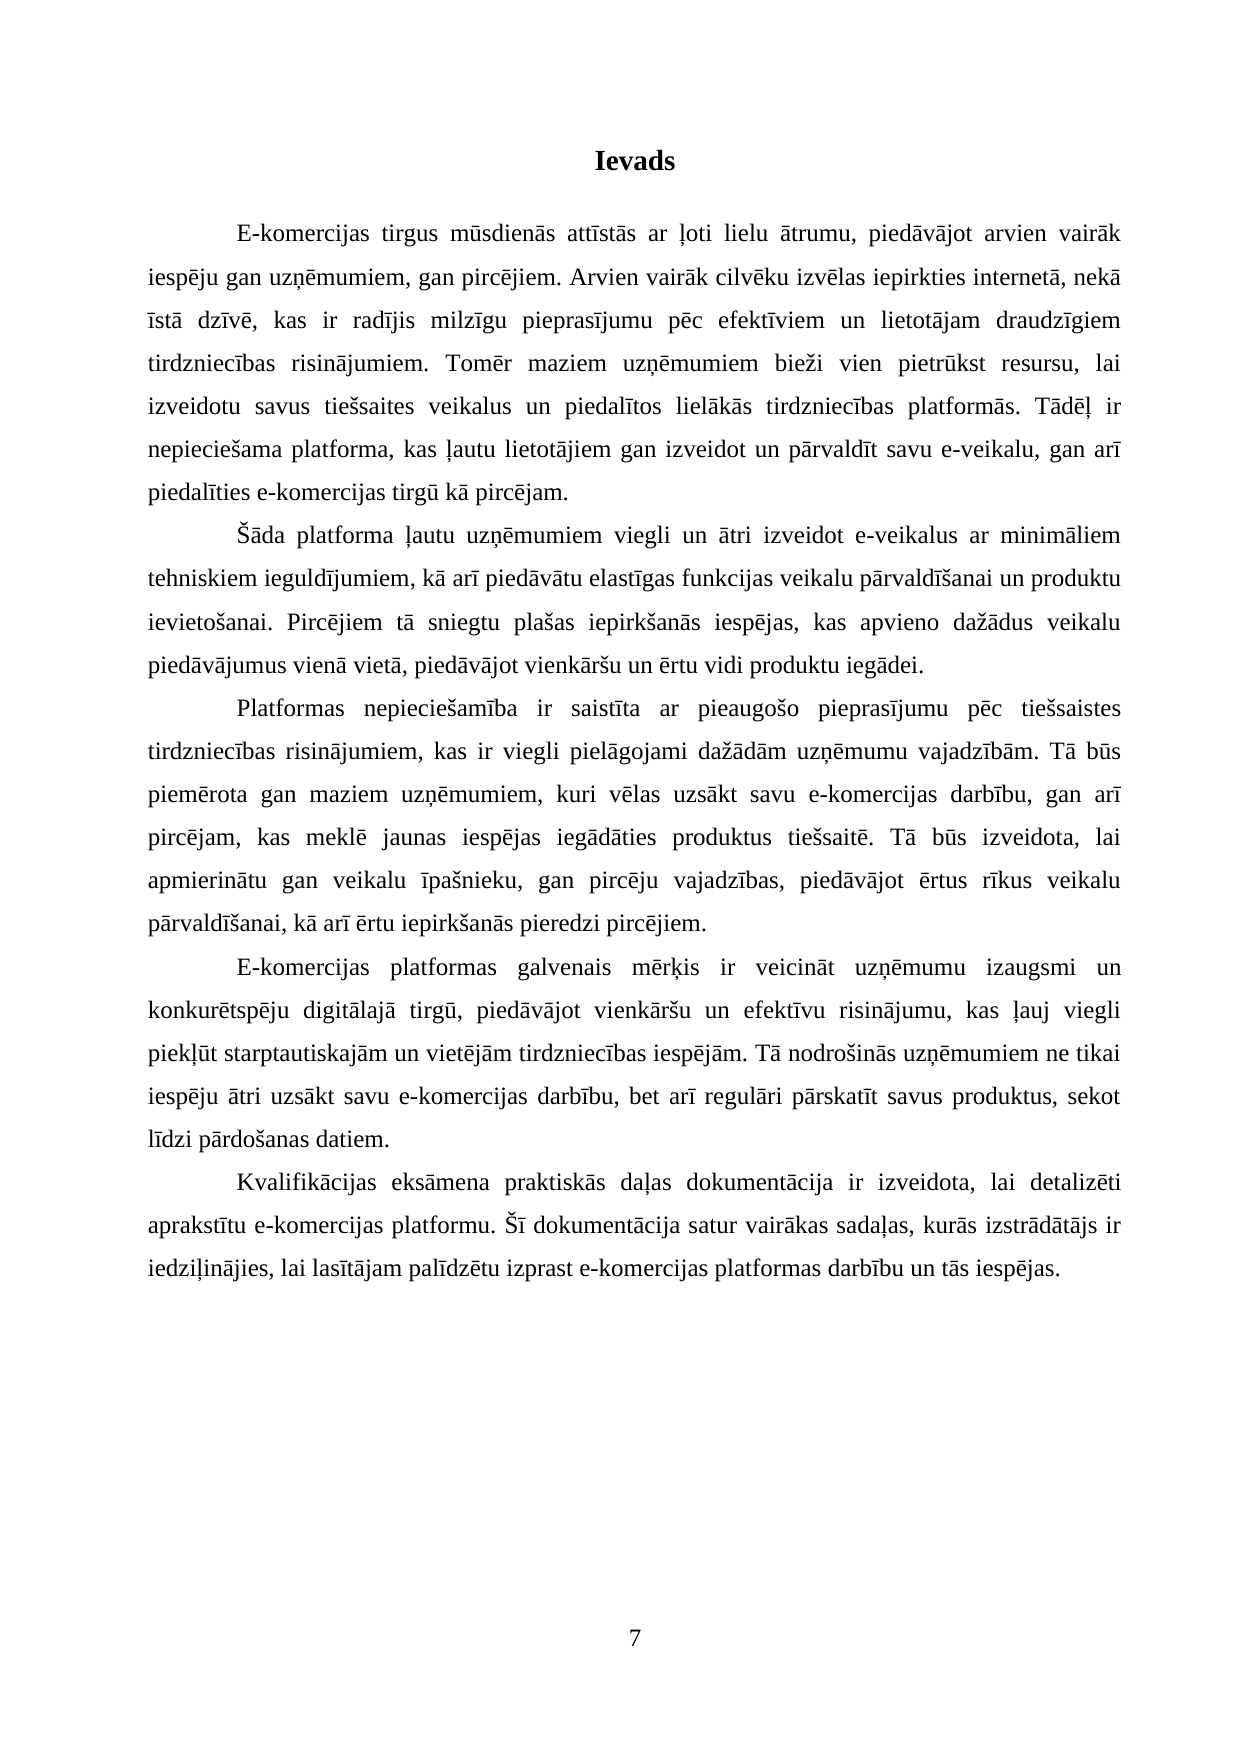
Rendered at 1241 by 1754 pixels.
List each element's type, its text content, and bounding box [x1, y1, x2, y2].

text E-komercijas platformas galvenais mērķis ir veicināt uzņēmumu izaugsmi un konkurētspēju digitālajā tirgū, piedāvājot vienkāršu un efektīvu risinājumu, kas ļauj viegli piekļūt starptautiskajām un vietējām tirdzniecības iespējām. Tā nodrošinās uzņēmumiem ne tikai iespēju ātri uzsākt savu e-komercijas darbību, bet arī regulāri pārskatīt savus produktus, sekot līdzi pārdošanas datiem. [148, 952, 1122, 1153]
text Platformas nepieciešamība ir saistīta ar pieaugošo pieprasījumu pēc tiešsaistes tirdzniecības risinājumiem, kas ir viegli pielāgojami dažādām uzņēmumu vajadzībām. Tā būs piemērota gan maziem uzņēmumiem, kuri vēlas uzsākt savu e-komercijas darbību, gan arī pircējam, kas meklē jaunas iespējas iegādāties produktus tiešsaitē. Tā būs izveidota, lai apmierinātu gan veikalu īpašnieku, gan pircēju vajadzības, piedāvājot ērtus rīkus veikalu pārvaldīšanai, kā arī ērtu iepirkšanās pieredzi pircējiem. [148, 693, 1122, 937]
text Kvalifikācijas eksāmena praktiskās daļas dokumentācija ir izveidota, lai detalizēti aprakstītu e-komercijas platformu. Šī dokumentācija satur vairākas sadaļas, kurās izstrādātājs ir iedziļinājies, lai lasītājam palīdzētu izprast e-komercijas platformas darbību un tās iespējas. [148, 1167, 1122, 1282]
subtitle Ievads [148, 143, 1122, 177]
text E-komercijas tirgus mūsdienās attīstās ar ļoti lielu ātrumu, piedāvājot arvien vairāk iespēju gan uzņēmumiem, gan pircējiem. Arvien vairāk cilvēku izvēlas iepirkties internetā, nekā īstā dzīvē, kas ir radījis milzīgu pieprasījumu pēc efektīviem un lietotājam draudzīgiem tirdzniecības risinājumiem. Tomēr maziem uzņēmumiem bieži vien pietrūkst resursu, lai izveidotu savus tiešsaites veikalus un piedalītos lielākās tirdzniecības platformās. Tādēļ ir nepieciešama platforma, kas ļautu lietotājiem gan izveidot un pārvaldīt savu e-veikalu, gan arī piedalīties e-komercijas tirgū kā pircējam. [148, 218, 1122, 506]
text Šāda platforma ļautu uzņēmumiem viegli un ātri izveidot e-veikalus ar minimāliem tehniskiem ieguldījumiem, kā arī piedāvātu elastīgas funkcijas veikalu pārvaldīšanai un produktu ievietošanai. Pircējiem tā sniegtu plašas iepirkšanās iespējas, kas apvieno dažādus veikalu piedāvājumus vienā vietā, piedāvājot vienkāršu un ērtu vidi produktu iegādei. [148, 520, 1122, 678]
